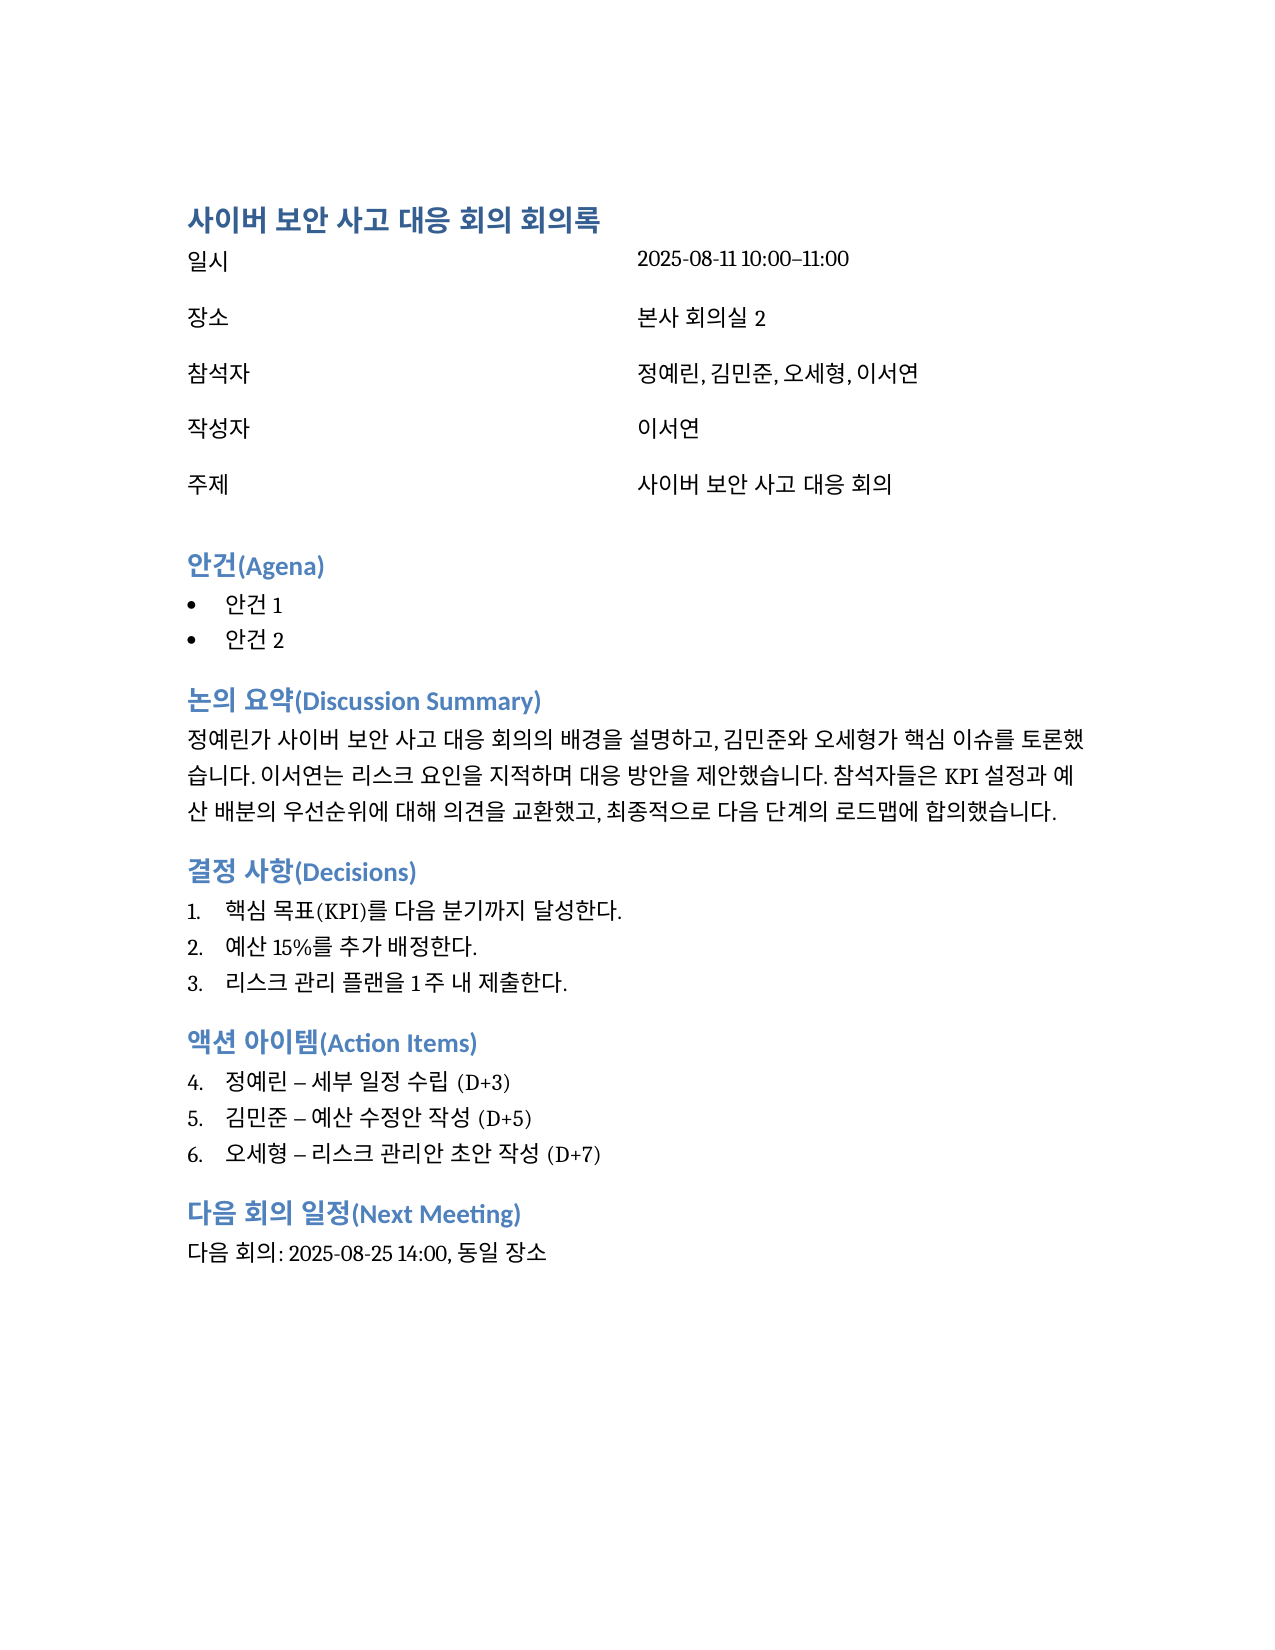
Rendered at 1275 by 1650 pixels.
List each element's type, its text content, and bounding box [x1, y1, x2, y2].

table_cell 사이버 보안 사고 대응 회의 [626, 469, 1076, 525]
subtitle 액션 아이템(Action Items) [187, 1023, 1087, 1060]
subtitle 논의 요약(Discussion Summary) [187, 681, 1087, 718]
table_cell 작성자 [176, 414, 626, 469]
list 오세형 – 리스크 관리안 초안 작성 (D+7) [187, 1138, 1087, 1169]
list 핵심 목표(KPI)를 다음 분기까지 달성한다. [187, 895, 1087, 926]
list 안건 2 [187, 624, 1087, 656]
table_header 2025-08-11 10:00–11:00 [626, 246, 1076, 302]
list 김민준 – 예산 수정안 작성 (D+5) [187, 1102, 1087, 1133]
text 정예린가 사이버 보안 사고 대응 회의의 배경을 설명하고, 김민준와 오세형가 핵심 이슈를 토론했습니다. 이서연는 리스크 요인을 지적하며 대응 방안을 제안했습니다. 참석자들은 KPI 설정과 예산 배분의 우선순위에 대해 의견을 교환했고, 최종적으로 다음 단계의 로드맵에 합의했습니다. [187, 724, 1087, 827]
list 안건 1 [187, 588, 1087, 620]
table_cell 이서연 [626, 414, 1076, 469]
subtitle 다음 회의 일정(Next Meeting) [187, 1194, 1087, 1231]
table_cell 참석자 [176, 358, 626, 413]
subtitle 사이버 보안 사고 대응 회의 회의록 [187, 200, 1087, 240]
table_cell 본사 회의실 2 [626, 302, 1076, 357]
list 정예린 – 세부 일정 수립 (D+3) [187, 1066, 1087, 1097]
table_cell 정예린, 김민준, 오세형, 이서연 [626, 358, 1076, 413]
list 예산 15%를 추가 배정한다. [187, 931, 1087, 962]
table_cell 주제 [176, 469, 626, 525]
subtitle 안건(Agena) [187, 546, 1087, 583]
text 다음 회의: 2025-08-25 14:00, 동일 장소 [187, 1237, 1087, 1268]
list 리스크 관리 플랜을 1주 내 제출한다. [187, 967, 1087, 998]
table_header 일시 [176, 246, 626, 302]
subtitle 결정 사항(Decisions) [187, 852, 1087, 889]
table_cell 장소 [176, 302, 626, 357]
